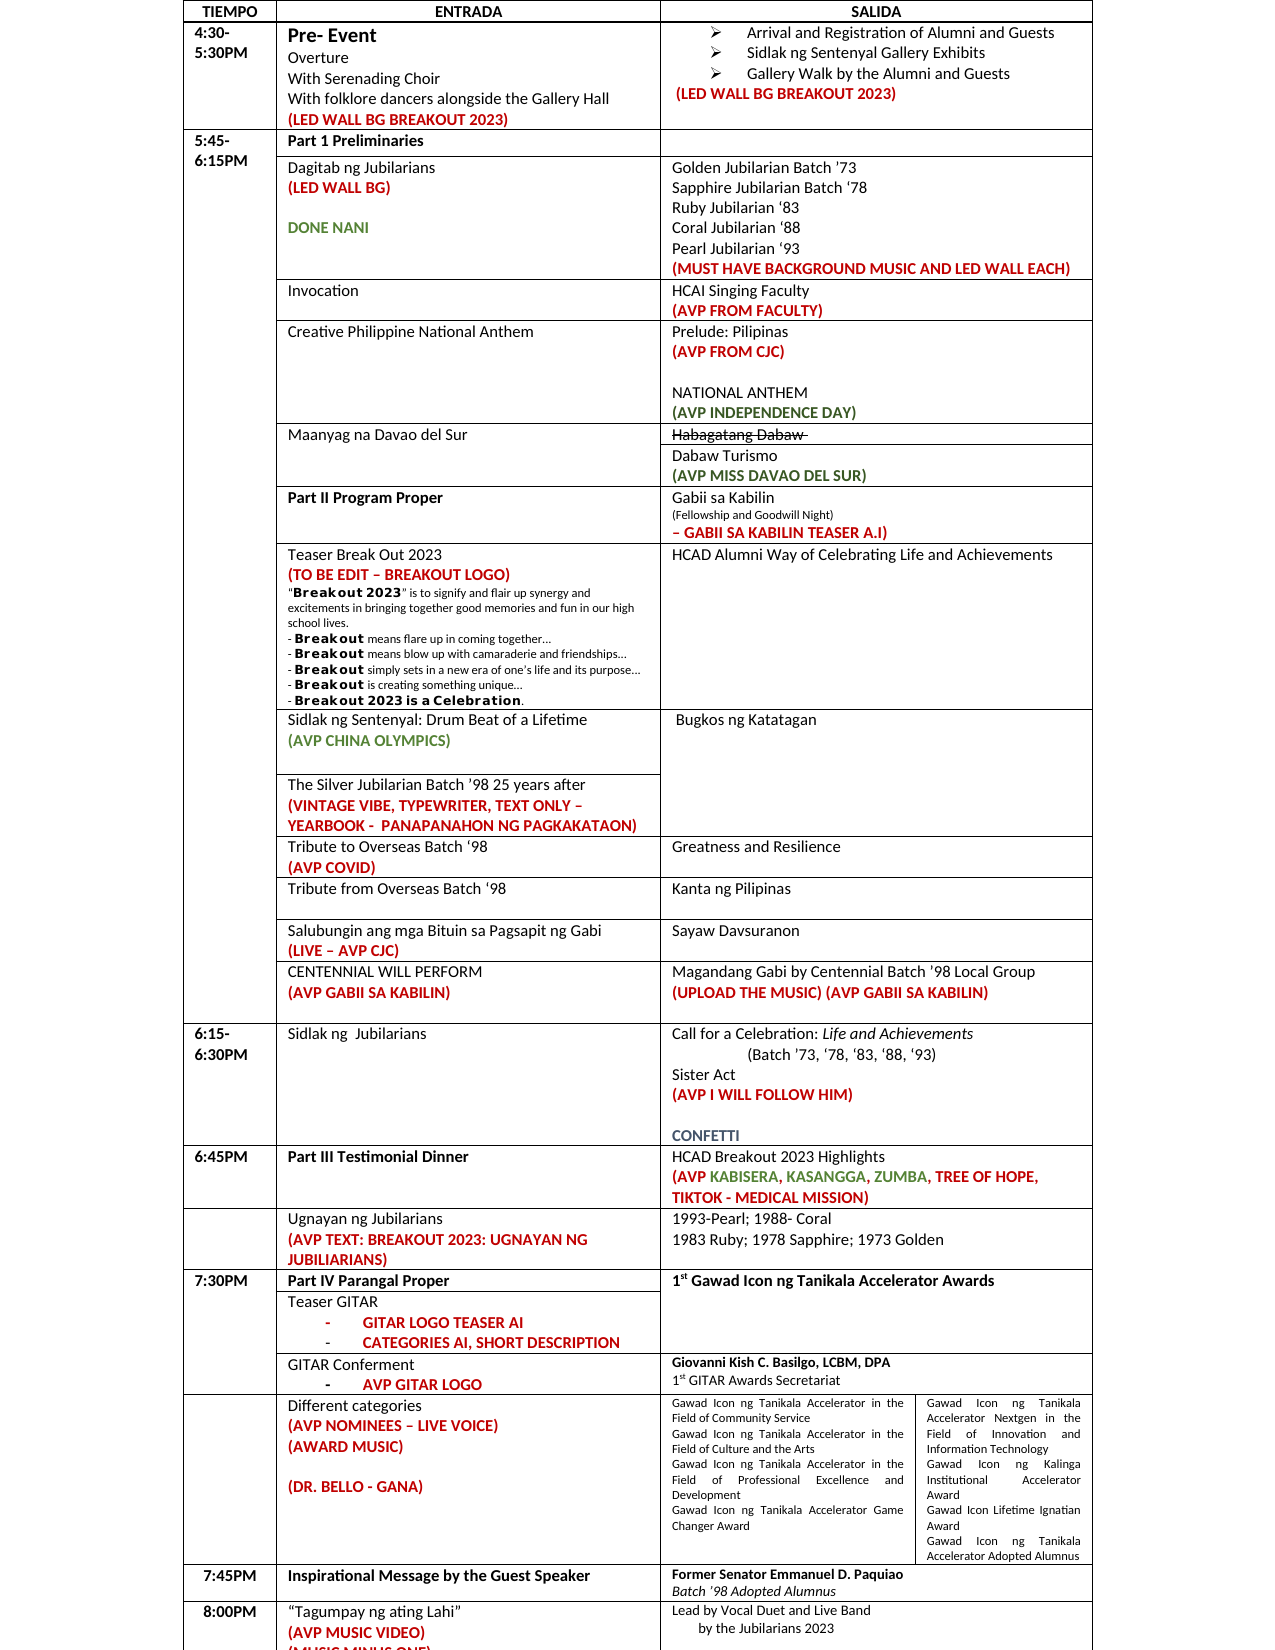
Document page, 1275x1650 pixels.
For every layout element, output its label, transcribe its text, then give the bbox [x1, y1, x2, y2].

table_cell Dagitab ng Jubilarians (LED WALL BG) DONE NANI [277, 157, 660, 279]
table_cell GITAR Conferment AVP GITAR LOGO [277, 1354, 660, 1394]
table_cell CENTENNIAL WILL PERFORM (AVP GABII SA KABILIN) [277, 962, 660, 1022]
table_cell Lead by Vocal Duet and Live Band by the Jubilarians 2023 [661, 1602, 1092, 1650]
table_cell Tribute from Overseas Batch ‘98 [277, 878, 660, 919]
table_cell Inspirational Message by the Guest Speaker [277, 1565, 660, 1601]
table_cell Sayaw Davsuranon [661, 920, 1092, 961]
table_cell [184, 1209, 276, 1269]
table_cell HCAD Alumni Way of Celebrating Life and Achievements [661, 544, 1092, 708]
table_cell 7:30PM [184, 1270, 276, 1394]
table_cell Magandang Gabi by Centennial Batch ’98 Local Group (UPLOAD THE MUSIC) (AVP GABII SA KABILIN) [661, 962, 1092, 1022]
table_cell [184, 1395, 276, 1564]
table_cell Dabaw Turismo (AVP MISS DAVAO DEL SUR) [661, 445, 1092, 486]
table_cell [661, 130, 1092, 156]
table_cell Gabii sa Kabilin (Fellowship and Goodwill Night) – GABII SA KABILIN TEASER A.I) [661, 487, 1092, 543]
table_cell The Silver Jubilarian Batch ’98 25 years after (VINTAGE VIBE, TYPEWRITER, TEXT ONLY – YEARBOOK - PANAPANAHON NG PAGKAKATAON) [277, 775, 660, 836]
table_cell Part III Testimonial Dinner [277, 1146, 660, 1207]
table_cell Former Senator Emmanuel D. Paquiao Batch ’98 Adopted Alumnus [661, 1565, 1092, 1601]
table_cell 4:30-5:30PM [184, 23, 276, 129]
table_cell Maanyag na Davao del Sur [277, 424, 660, 486]
table_cell Call for a Celebration: Life and Achievements (Batch ’73, ‘78, ‘83, ‘88, ‘93) Sister Act (AVP I WILL FOLLOW HIM) CONFETTI [661, 1024, 1092, 1145]
table_cell Bugkos ng Katatagan [661, 710, 1092, 836]
table_cell Teaser Break Out 2023 (TO BE EDIT – BREAKOUT LOGO) “𝗕𝗿𝗲𝗮𝗸𝗼𝘂𝘁 𝟮𝟬𝟮𝟯” is to signify and flair up synergy and excitements in bringing together good memories and fun in our high school lives. - 𝗕𝗿𝗲𝗮𝗸𝗼𝘂𝘁 means flare up in coming together... - 𝗕𝗿𝗲𝗮𝗸𝗼𝘂𝘁 means blow up with camaraderie and friendships... - 𝗕𝗿𝗲𝗮𝗸𝗼𝘂𝘁 simply sets in a new era of one’s life and its purpose... - 𝗕𝗿𝗲𝗮𝗸𝗼𝘂𝘁 is creating something unique… - 𝗕𝗿𝗲𝗮𝗸𝗼𝘂𝘁 𝟮𝟬𝟮𝟯 𝗶𝘀 𝗮 𝗖𝗲𝗹𝗲𝗯𝗿𝗮𝘁𝗶𝗼𝗻. [277, 544, 660, 708]
table_cell Pre- Event Overture With Serenading Choir With folklore dancers alongside the Gallery Hall (LED WALL BG BREAKOUT 2023) [277, 23, 660, 129]
table_cell 7:45PM [184, 1565, 276, 1601]
table_cell Invocation [277, 280, 660, 320]
table_cell Arrival and Registration of Alumni and Guests Sidlak ng Sentenyal Gallery Exhibits Gallery Walk by the Alumni and Guests (LED WALL BG BREAKOUT 2023) [661, 23, 1092, 129]
table_cell Teaser GITAR GITAR LOGO TEASER AI CATEGORIES AI, SHORT DESCRIPTION [277, 1292, 660, 1353]
table_cell Salubungin ang mga Bituin sa Pagsapit ng Gabi (LIVE – AVP CJC) [277, 920, 660, 961]
table_cell Kanta ng Pilipinas [661, 878, 1092, 919]
table_cell Creative Philippine National Anthem [277, 321, 660, 423]
table_cell 6:15-6:30PM [184, 1024, 276, 1145]
table_cell Sidlak ng Jubilarians [277, 1024, 660, 1145]
table_cell HCAD Breakout 2023 Highlights (AVP KABISERA, KASANGGA, ZUMBA, TREE OF HOPE, TIKTOK - MEDICAL MISSION) [661, 1146, 1092, 1207]
table_cell Ugnayan ng Jubilarians (AVP TEXT: BREAKOUT 2023: UGNAYAN NG JUBILIARIANS) [277, 1209, 660, 1269]
table_cell 1st Gawad Icon ng Tanikala Accelerator Awards [661, 1270, 1092, 1353]
table_cell Part 1 Preliminaries [277, 130, 660, 156]
table_cell Prelude: Pilipinas (AVP FROM CJC) NATIONAL ANTHEM (AVP INDEPENDENCE DAY) [661, 321, 1092, 423]
table_cell “Tagumpay ng ating Lahi” (AVP MUSIC VIDEO) (MUSIC MINUS ONE) [277, 1602, 660, 1650]
table_cell 1993-Pearl; 1988- Coral 1983 Ruby; 1978 Sapphire; 1973 Golden [661, 1209, 1092, 1269]
table_cell Giovanni Kish C. Basilgo, LCBM, DPA 1st GITAR Awards Secretariat [661, 1354, 1092, 1394]
table_cell 8:00PM [184, 1602, 276, 1650]
table_header SALIDA [661, 1, 1092, 21]
table_cell Gawad Icon ng Tanikala Accelerator in the Field of Community Service Gawad Icon ng Tanikala Accelerator in the Field of Culture and the Arts Gawad Icon ng Tanikala Accelerator in the Field of Professional Excellence and Development Gawad Icon ng Tanikala Accelerator Game Changer Award [661, 1395, 915, 1564]
table_header ENTRADA [277, 1, 660, 21]
table_cell Part II Program Proper [277, 487, 660, 543]
table_cell Part IV Parangal Proper [277, 1270, 660, 1291]
table_cell Gawad Icon ng Tanikala Accelerator Nextgen in the Field of Innovation and Information Technology Gawad Icon ng Kalinga Institutional Accelerator Award Gawad Icon Lifetime Ignatian Award Gawad Icon ng Tanikala Accelerator Adopted Alumnus [916, 1395, 1092, 1564]
table_cell 5:45-6:15PM [184, 130, 276, 1022]
table_header TIEMPO [184, 1, 276, 21]
table_cell Habagatang Dabaw [661, 424, 1092, 444]
table_cell Sidlak ng Sentenyal: Drum Beat of a Lifetime (AVP CHINA OLYMPICS) [277, 710, 660, 773]
table_cell Greatness and Resilience [661, 837, 1092, 877]
table_cell HCAI Singing Faculty (AVP FROM FACULTY) [661, 280, 1092, 320]
table_cell 6:45PM [184, 1146, 276, 1207]
table_cell Tribute to Overseas Batch ‘98 (AVP COVID) [277, 837, 660, 877]
table_cell Different categories (AVP NOMINEES – LIVE VOICE) (AWARD MUSIC) (DR. BELLO - GANA) [277, 1395, 660, 1564]
table_cell Golden Jubilarian Batch ’73 Sapphire Jubilarian Batch ‘78 Ruby Jubilarian ‘83 Coral Jubilarian ‘88 Pearl Jubilarian ‘93 (MUST HAVE BACKGROUND MUSIC AND LED WALL EACH) [661, 157, 1092, 279]
